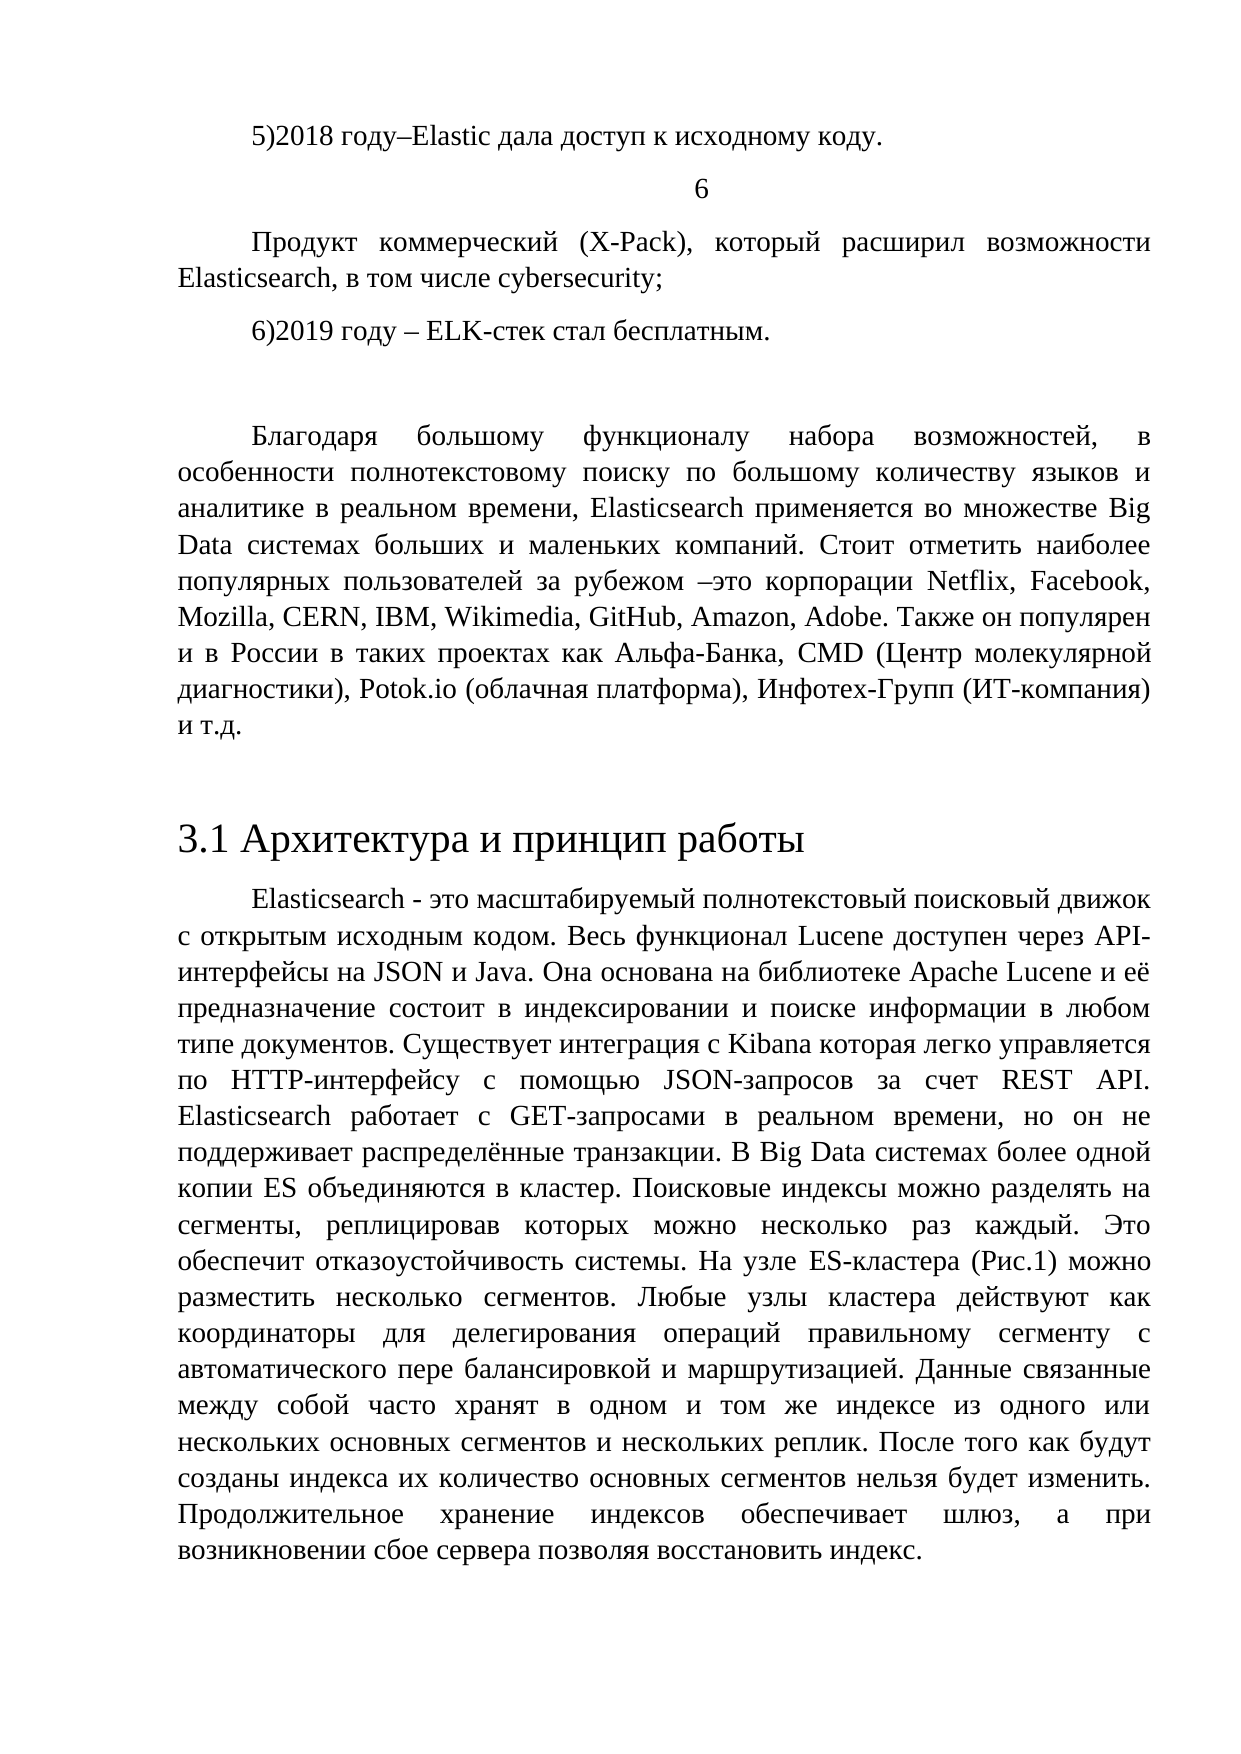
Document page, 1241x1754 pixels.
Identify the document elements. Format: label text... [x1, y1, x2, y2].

text Благодаря большому функционалу набора возможностей, в особенности полнотекстовому поиску по большому количеству языков и аналитике в реальном времени, Elasticsearch применяется во множестве Big Data системах больших и маленьких компаний. Стоит отметить наиболее популярных пользователей за рубежом –это корпорации Netflix, Facebook, Mozilla, CERN, IBM, Wikimedia, GitHub, Amazon, Adobe. Также он популярен и в России в таких проектах как Альфа-Банка, CMD (Центр молекулярной диагностики), Potok.io (облачная платформа), Инфотех-Групп (ИТ-компания) и т.д. [177, 418, 1152, 741]
text 6)2019 году – ELK-стек стал бесплатным. [177, 313, 1152, 346]
text Продукт коммерческий (X-Pack), который расширил возможности Elasticsearch, в том числе cybersecurity; [177, 224, 1152, 293]
text 6 [177, 171, 1152, 204]
text 5)2018 году–Elastic дала доступ к исходному коду. [177, 118, 1152, 152]
text 3.1 Архитектура и принцип работы [177, 813, 1152, 861]
text Elasticsearch - это масштабируемый полнотекстовый поисковый движок с открытым исходным кодом. Весь функционал Lucene доступен через API-интерфейсы на JSON и Java. Она основана на библиотеке Apache Lucene и её предназначение состоит в индексировании и поиске информации в любом типе документов. Существует интеграция с Kibana которая легко управляется по HTTP-интерфейсу с помощью JSON-запросов за счет REST API. Elasticsearch работает с GET-запросами в реальном времени, но он не поддерживает распределённые транзакции. В Big Data системах более одной копии ES объединяются в кластер. Поисковые индексы можно разделять на сегменты, реплицировав которых можно несколько раз каждый. Это обеспечит отказоустойчивость системы. На узле ES-кластера (Рис.1) можно разместить несколько сегментов. Любые узлы кластера действуют как координаторы для делегирования операций правильному сегменту с автоматического пере балансировкой и маршрутизацией. Данные связанные между собой часто хранят в одном и том же индексе из одного или нескольких основных сегментов и нескольких реплик. После того как будут созданы индекса их количество основных сегментов нельзя будет изменить. Продолжительное хранение индексов обеспечивает шлюз, а при возникновении сбое сервера позволяя восстановить индекс. [177, 881, 1152, 1566]
